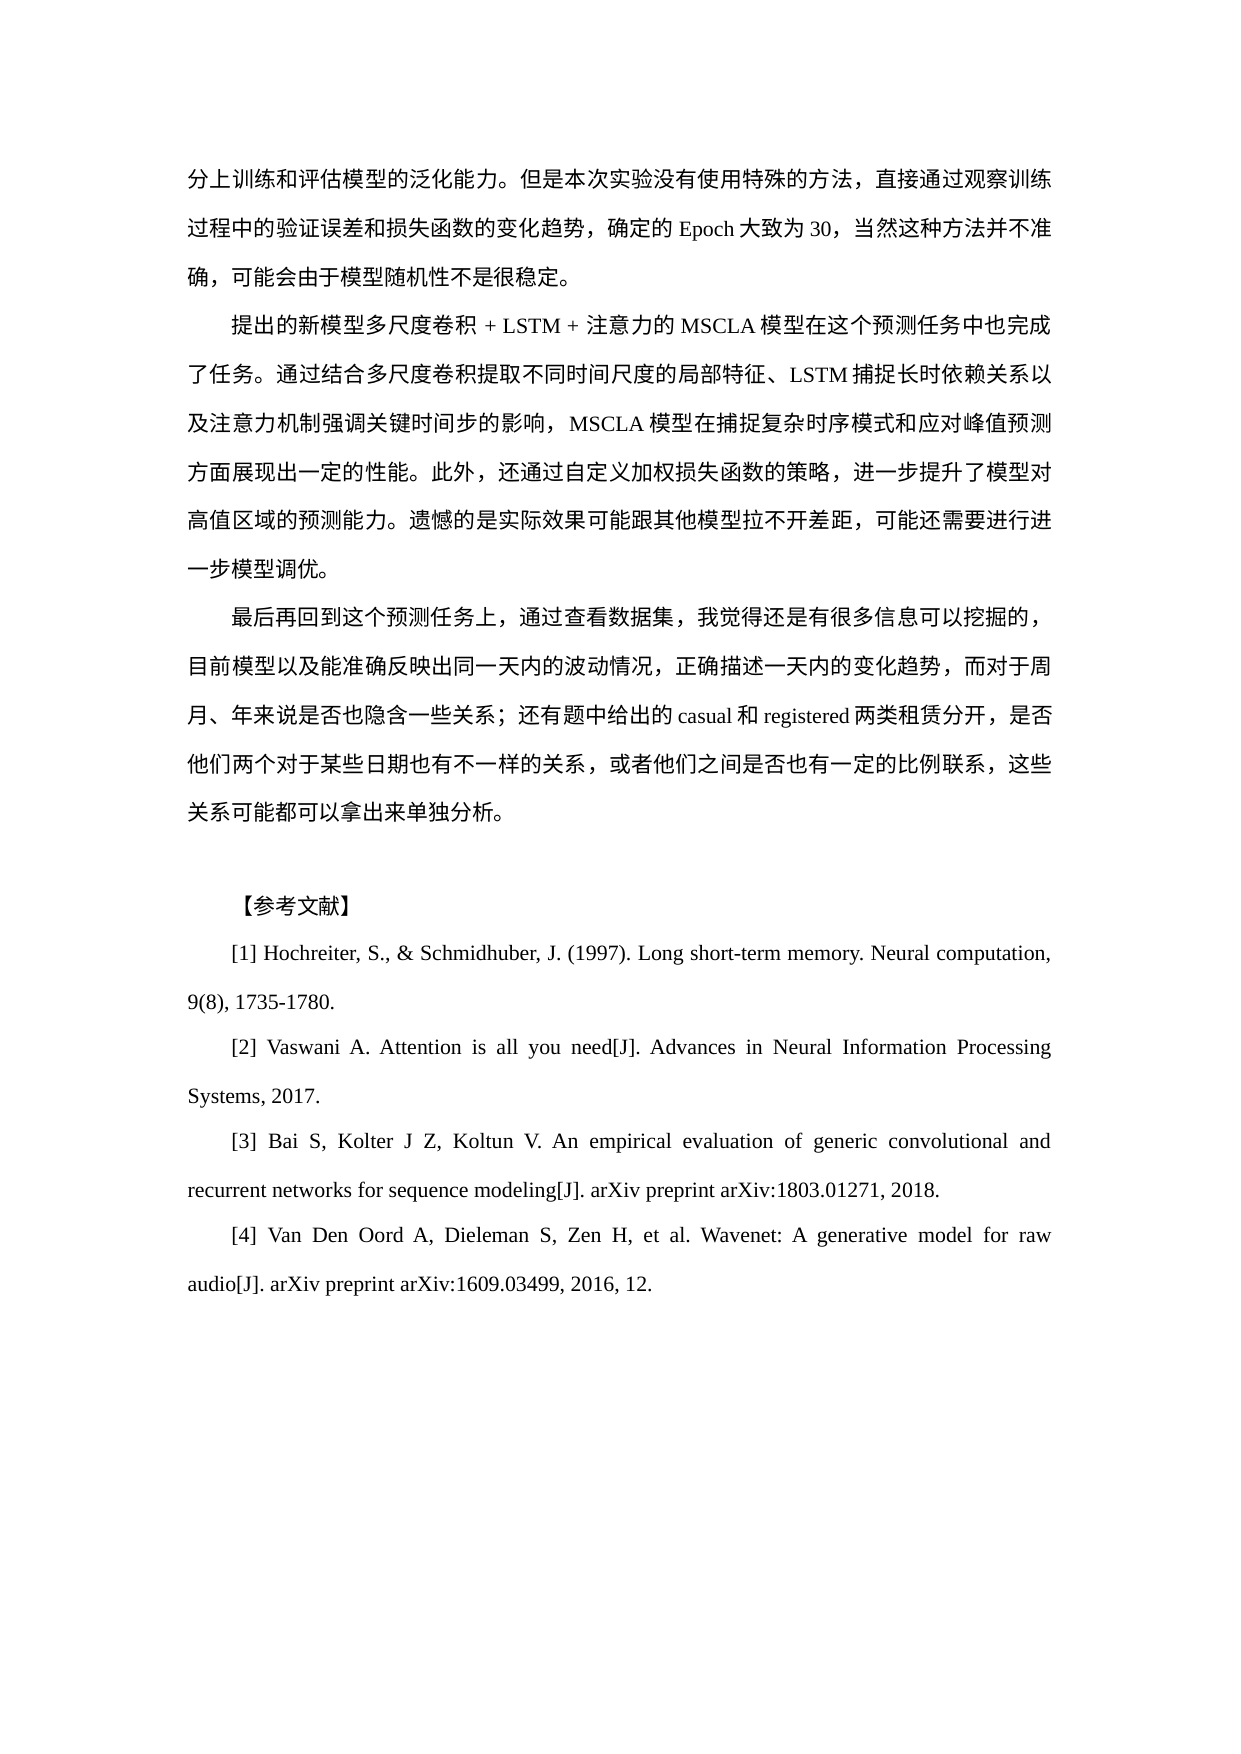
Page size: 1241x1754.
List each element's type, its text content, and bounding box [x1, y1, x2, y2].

text 提出的新模型多尺度卷积 + LSTM + 注意力的MSCLA模型在这个预测任务中也完成了任务。通过结合多尺度卷积提取不同时间尺度的局部特征、LSTM捕捉长时依赖关系以及注意力机制强调关键时间步的影响，MSCLA模型在捕捉复杂时序模式和应对峰值预测方面展现出一定的性能。此外，还通过自定义加权损失函数的策略，进一步提升了模型对高值区域的预测能力。遗憾的是实际效果可能跟其他模型拉不开差距，可能还需要进行进一步模型调优。 [187, 308, 1053, 584]
text 最后再回到这个预测任务上，通过查看数据集，我觉得还是有很多信息可以挖掘的，目前模型以及能准确反映出同一天内的波动情况，正确描述一天内的变化趋势，而对于周、月、年来说是否也隐含一些关系；还有题中给出的casual和registered两类租赁分开，是否他们两个对于某些日期也有不一样的关系，或者他们之间是否也有一定的比例联系，这些关系可能都可以拿出来单独分析。 [187, 600, 1053, 827]
text [2] Vaswani A. Attention is all you need[J]. Advances in Neural Information Processing Systems, 2017. [187, 1031, 1053, 1112]
text 【参考文献】 [187, 888, 1053, 921]
text [1] Hochreiter, S., & Schmidhuber, J. (1997). Long short-term memory. Neural computation, 9(8), 1735-1780. [187, 937, 1053, 1018]
text [3] Bai S, Kolter J Z, Koltun V. An empirical evaluation of generic convolutional and recurrent networks for sequence modeling[J]. arXiv preprint arXiv:1803.01271, 2018. [187, 1124, 1053, 1206]
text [187, 162, 1053, 292]
text [4] Van Den Oord A, Dieleman S, Zen H, et al. Wavenet: A generative model for raw audio[J]. arXiv preprint arXiv:1609.03499, 2016, 12. [187, 1218, 1053, 1299]
